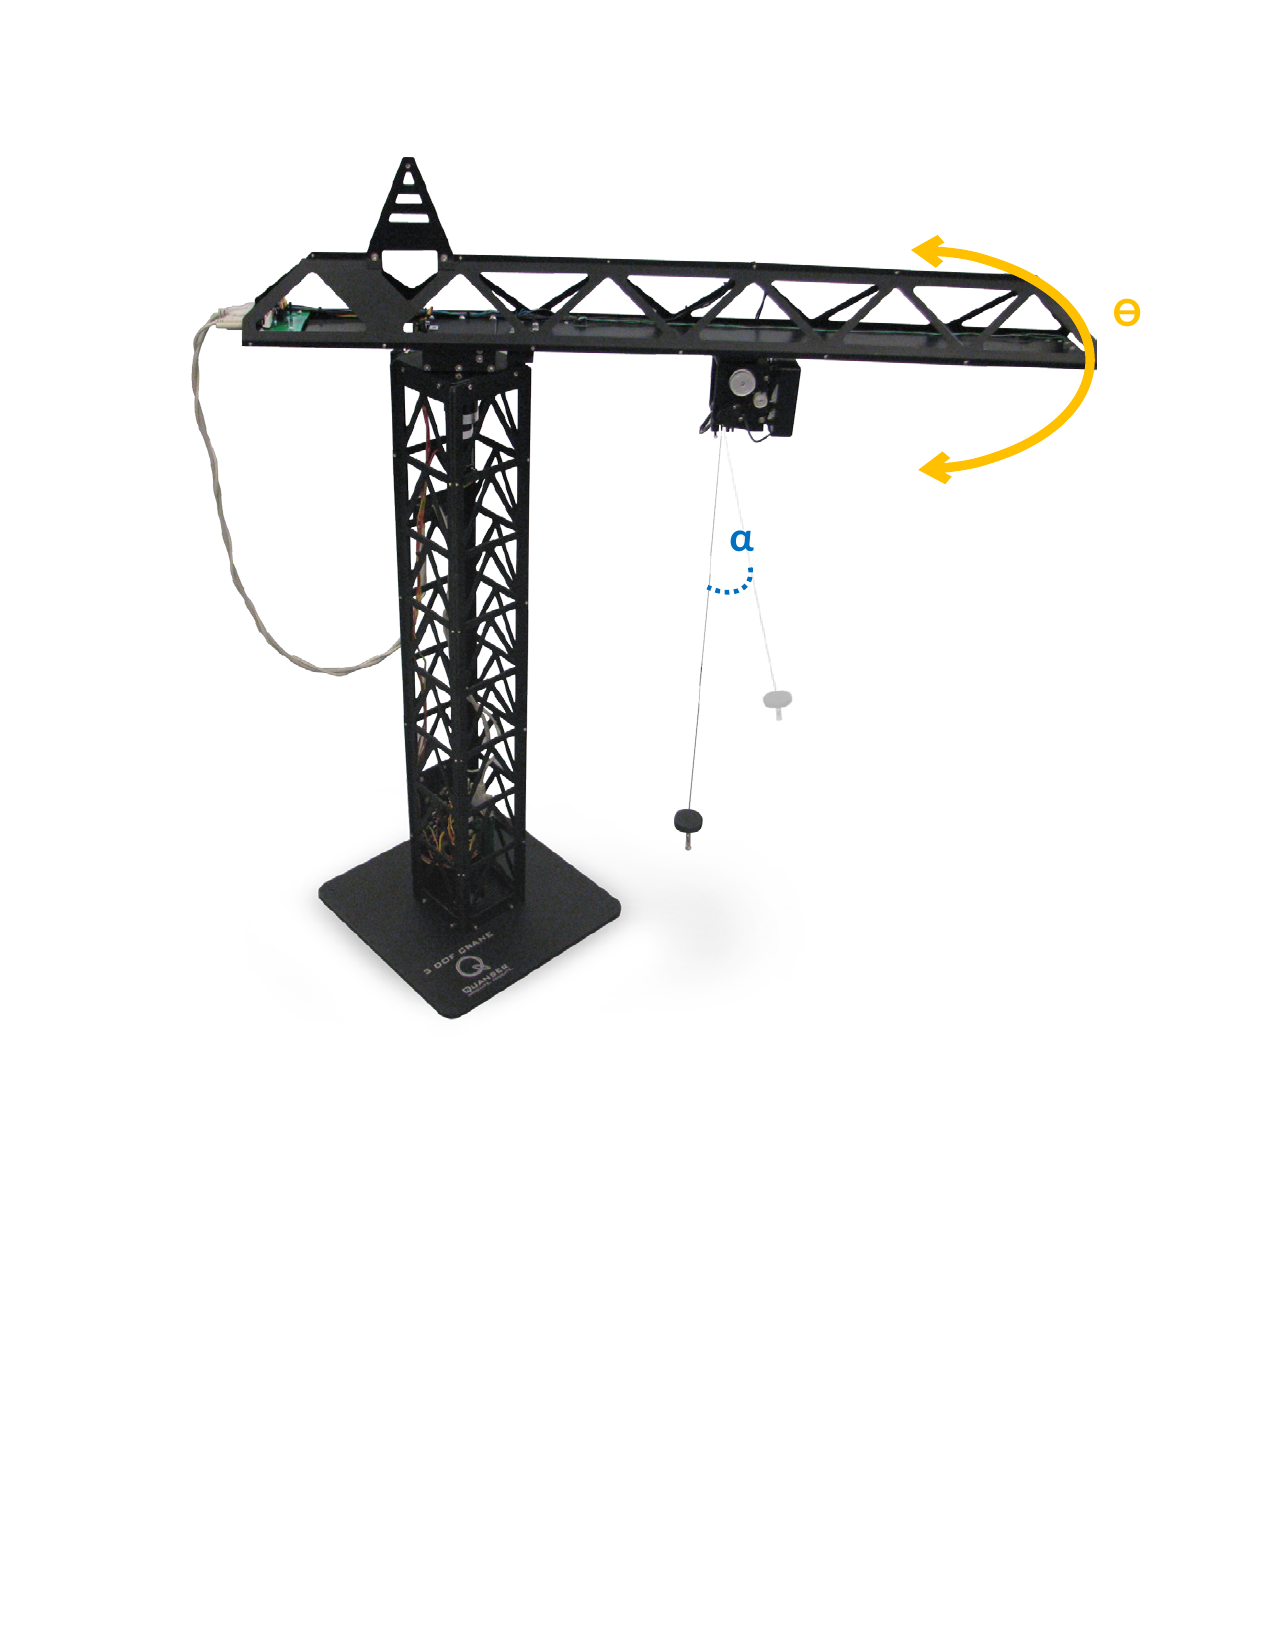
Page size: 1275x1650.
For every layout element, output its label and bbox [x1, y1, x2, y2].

picture [176, 146, 1097, 1038]
